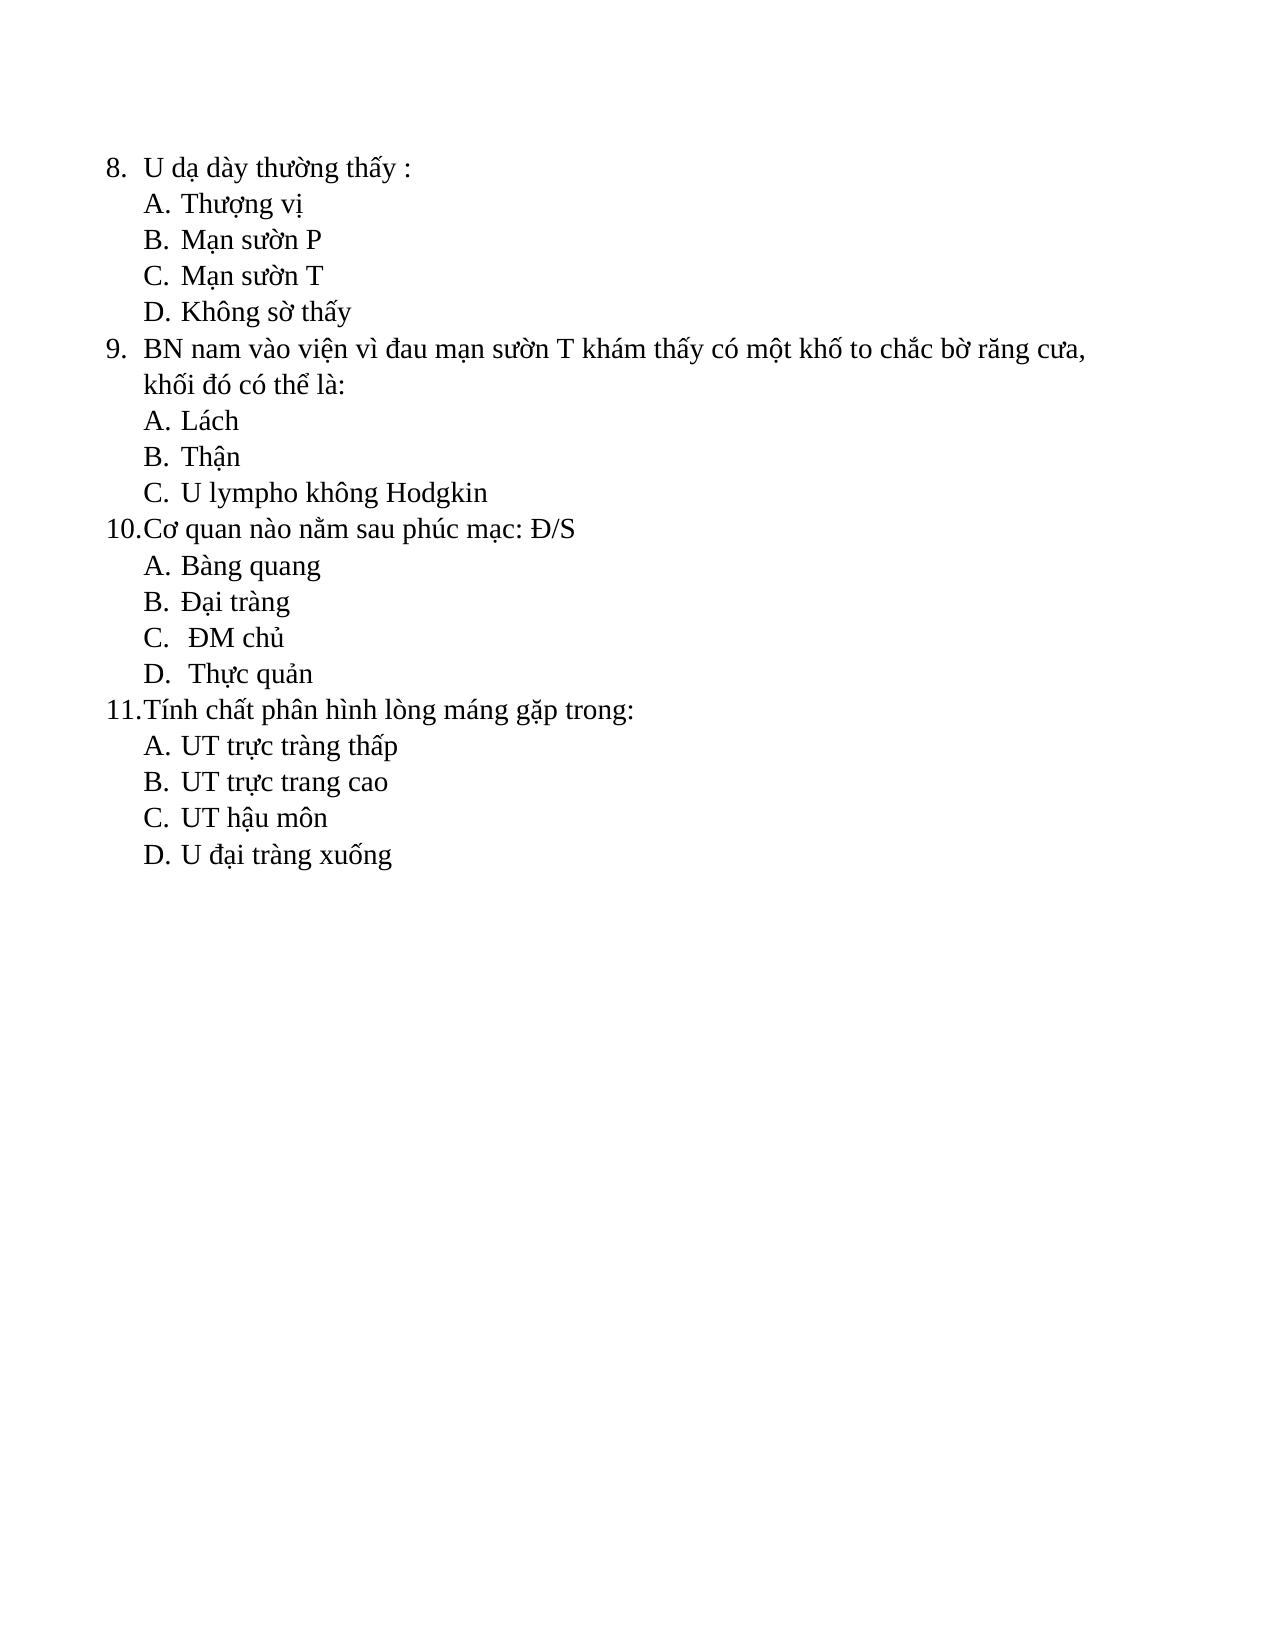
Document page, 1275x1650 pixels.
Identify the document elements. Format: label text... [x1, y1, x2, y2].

list Mạn sườn P [143, 222, 1125, 256]
list UT trực trang cao [143, 764, 1125, 798]
list Lách [143, 403, 1125, 437]
list ĐM chủ [143, 620, 1125, 653]
list Thận [143, 439, 1125, 473]
list U dạ dày thường thấy : [106, 150, 1125, 183]
list BN nam vào viện vì đau mạn sườn T khám thấy có một khố to chắc bờ răng cưa, khối đó có thể là: [106, 331, 1125, 400]
list Bàng quang [143, 548, 1125, 581]
list Cơ quan nào nằm sau phúc mạc: Đ/S [106, 511, 1125, 545]
list Thượng vị [143, 186, 1125, 220]
list Thực quản [143, 656, 1125, 689]
list UT trực tràng thấp [143, 728, 1125, 762]
list UT hậu môn [143, 801, 1125, 834]
list Tính chất phân hình lòng máng gặp trong: [106, 692, 1125, 726]
list Đại tràng [143, 584, 1125, 617]
list U đại tràng xuống [143, 837, 1125, 870]
list U lympho không Hodgkin [143, 475, 1125, 509]
list Không sờ thấy [143, 294, 1125, 328]
list Mạn sườn T [143, 258, 1125, 292]
